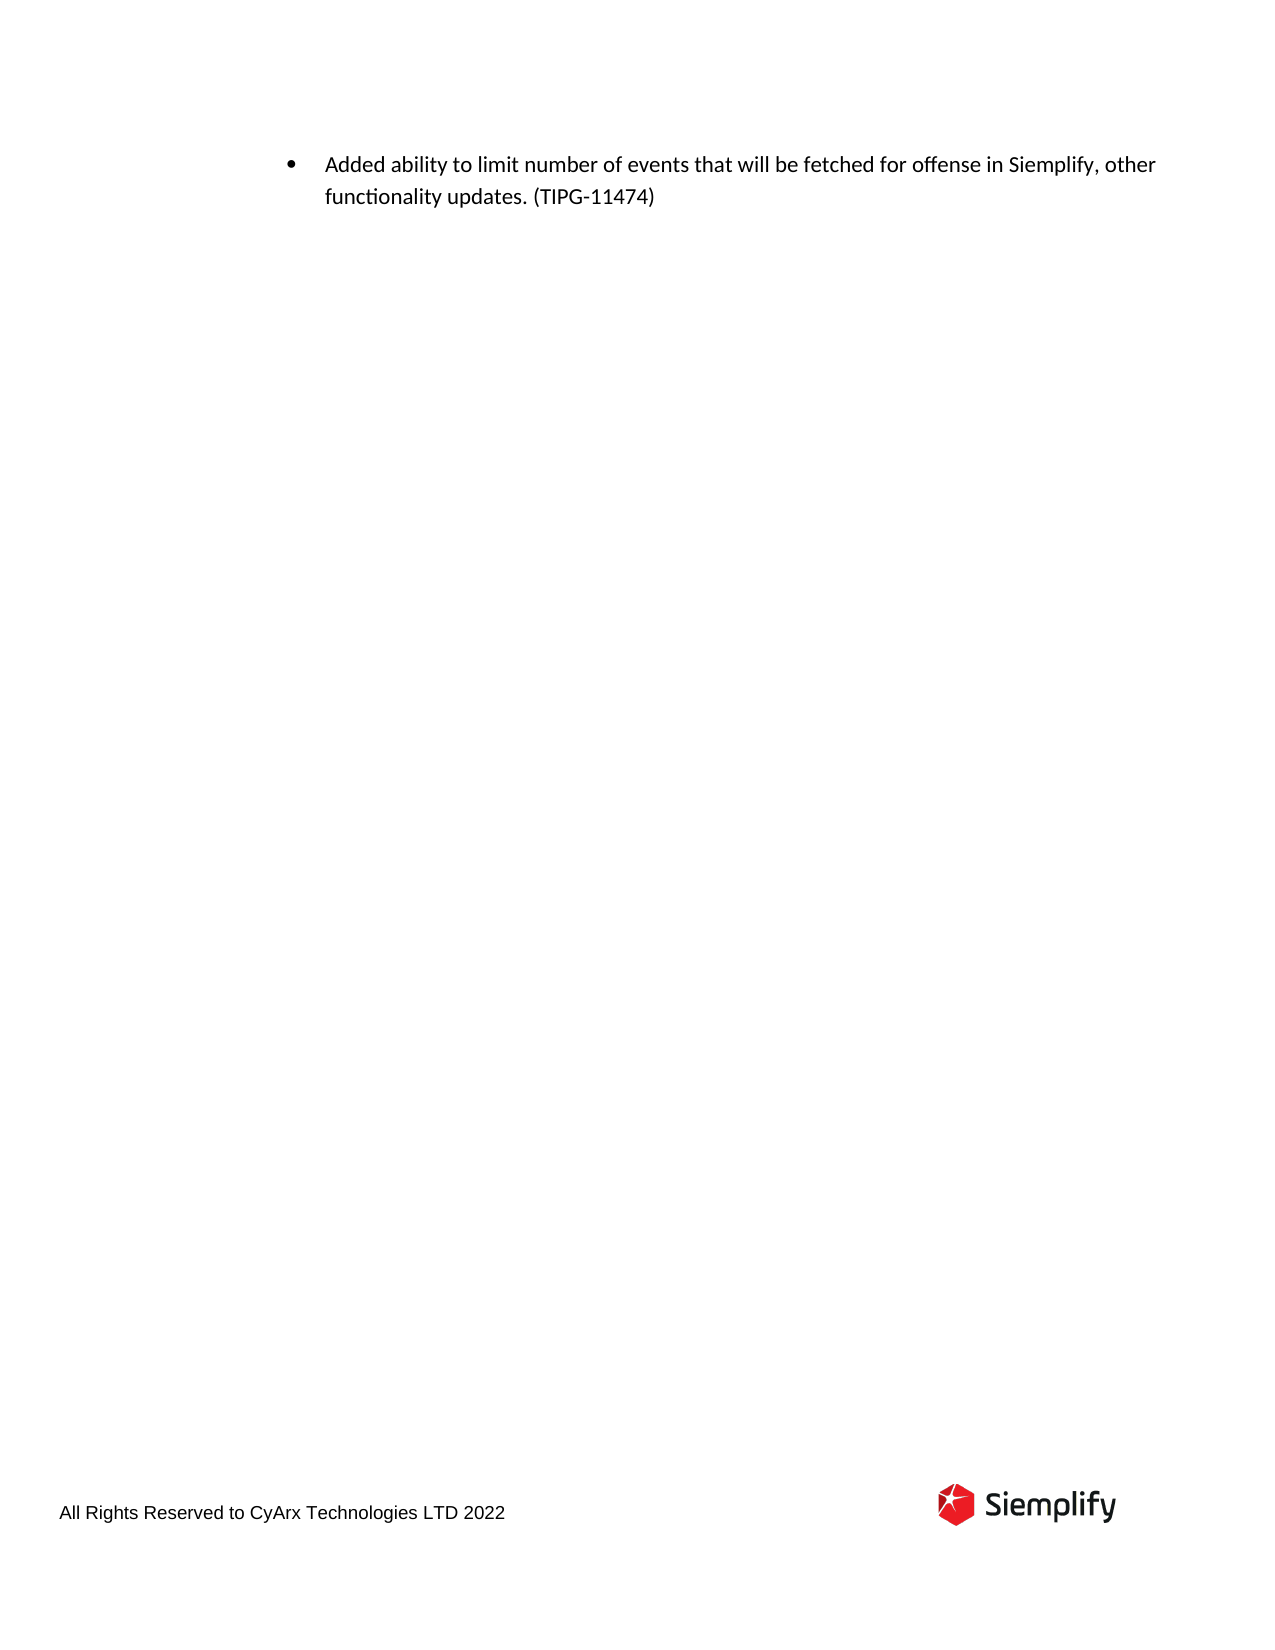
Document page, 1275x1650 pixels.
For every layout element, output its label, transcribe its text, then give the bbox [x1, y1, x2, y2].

picture [938, 1484, 1116, 1526]
list Added ability to limit number of events that will be fetched for offense in Siemplify, other functionality updates. (TIPG-11474) [287, 150, 1275, 210]
